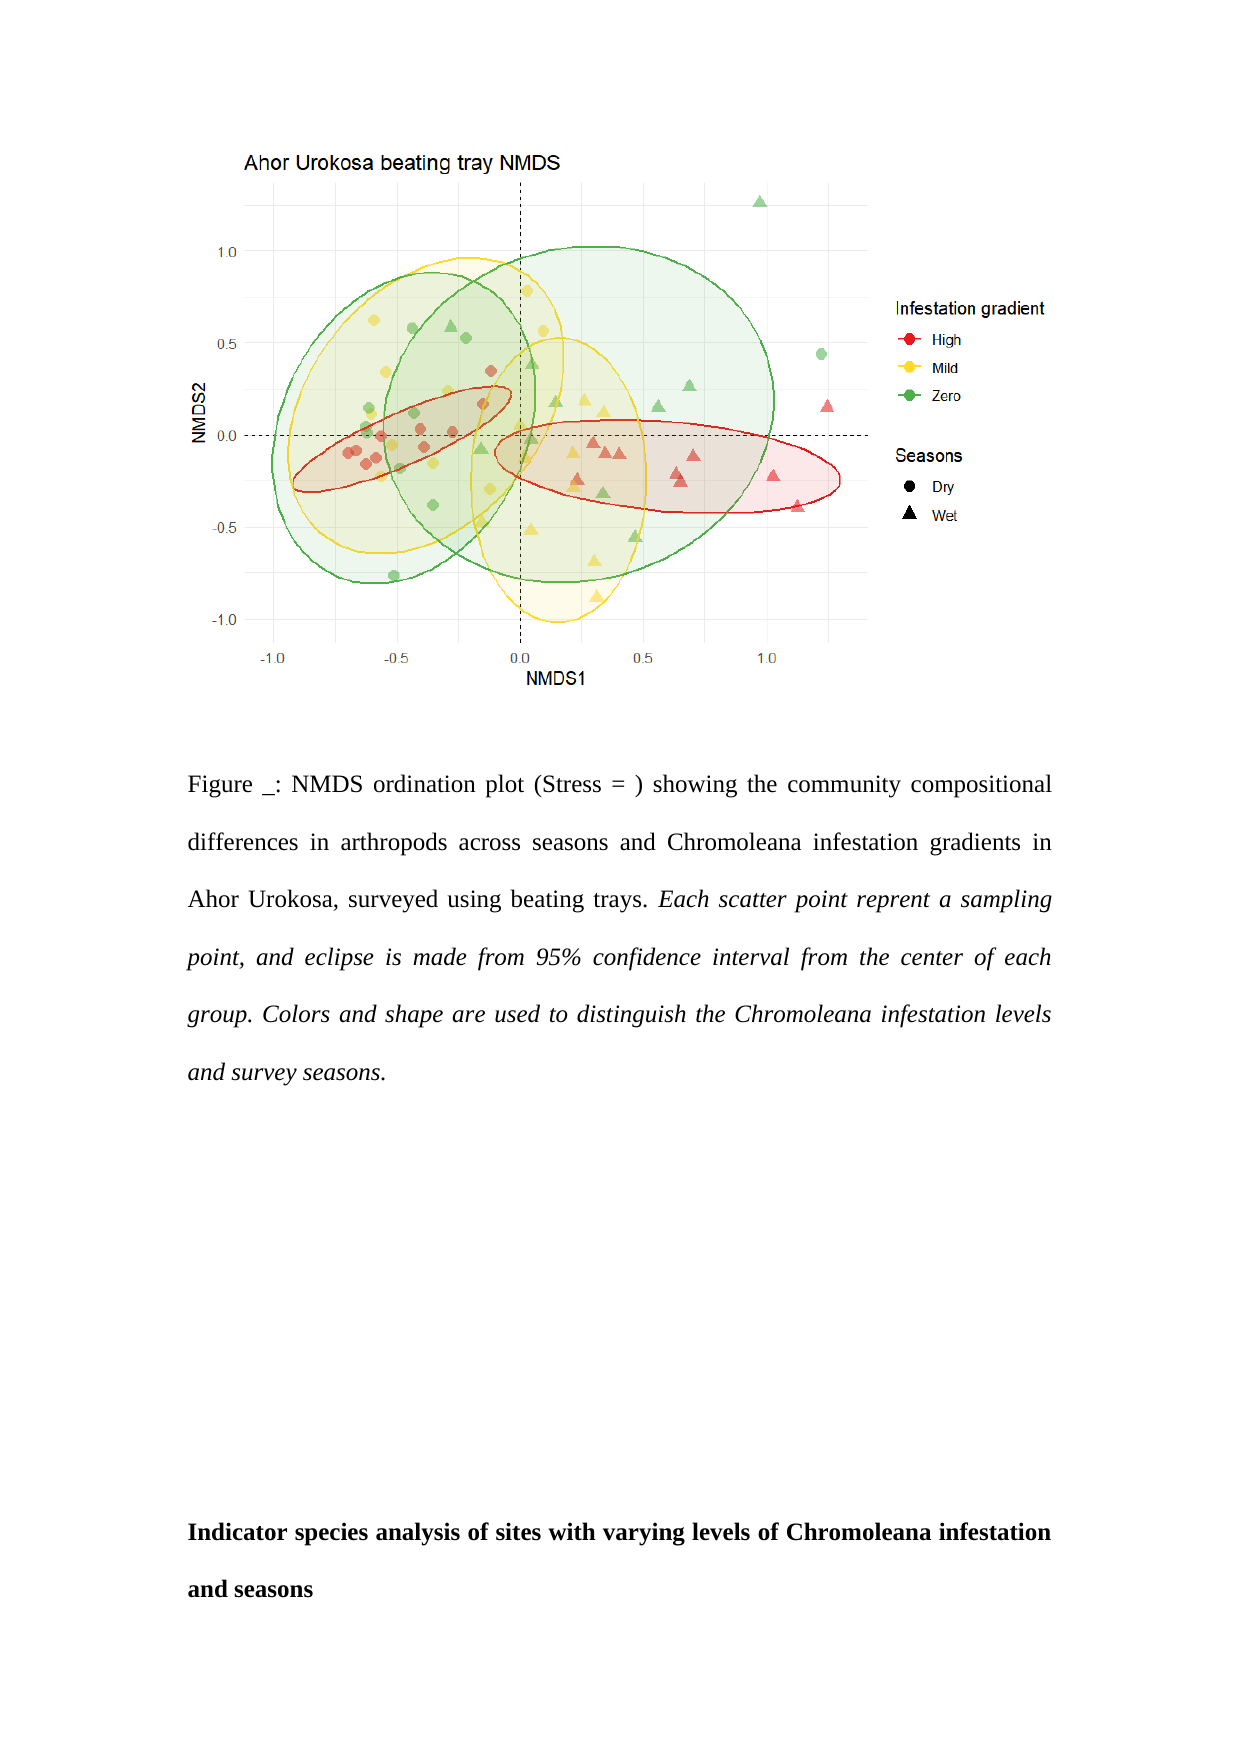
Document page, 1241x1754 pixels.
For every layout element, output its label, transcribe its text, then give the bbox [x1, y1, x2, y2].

text Figure _: NMDS ordination plot (Stress = ) showing the community compositional differences in arthropods across seasons and Chromoleana infestation gradients in Ahor Urokosa, surveyed using beating trays. Each scatter point reprent a sampling point, and eclipse is made from 95% confidence interval from the center of each group. Colors and shape are used to distinguish the Chromoleana infestation levels and survey seasons. [187, 769, 1053, 1086]
picture [187, 150, 1053, 687]
text Indicator species analysis of sites with varying levels of Chromoleana infestation and seasons [187, 1517, 1053, 1603]
